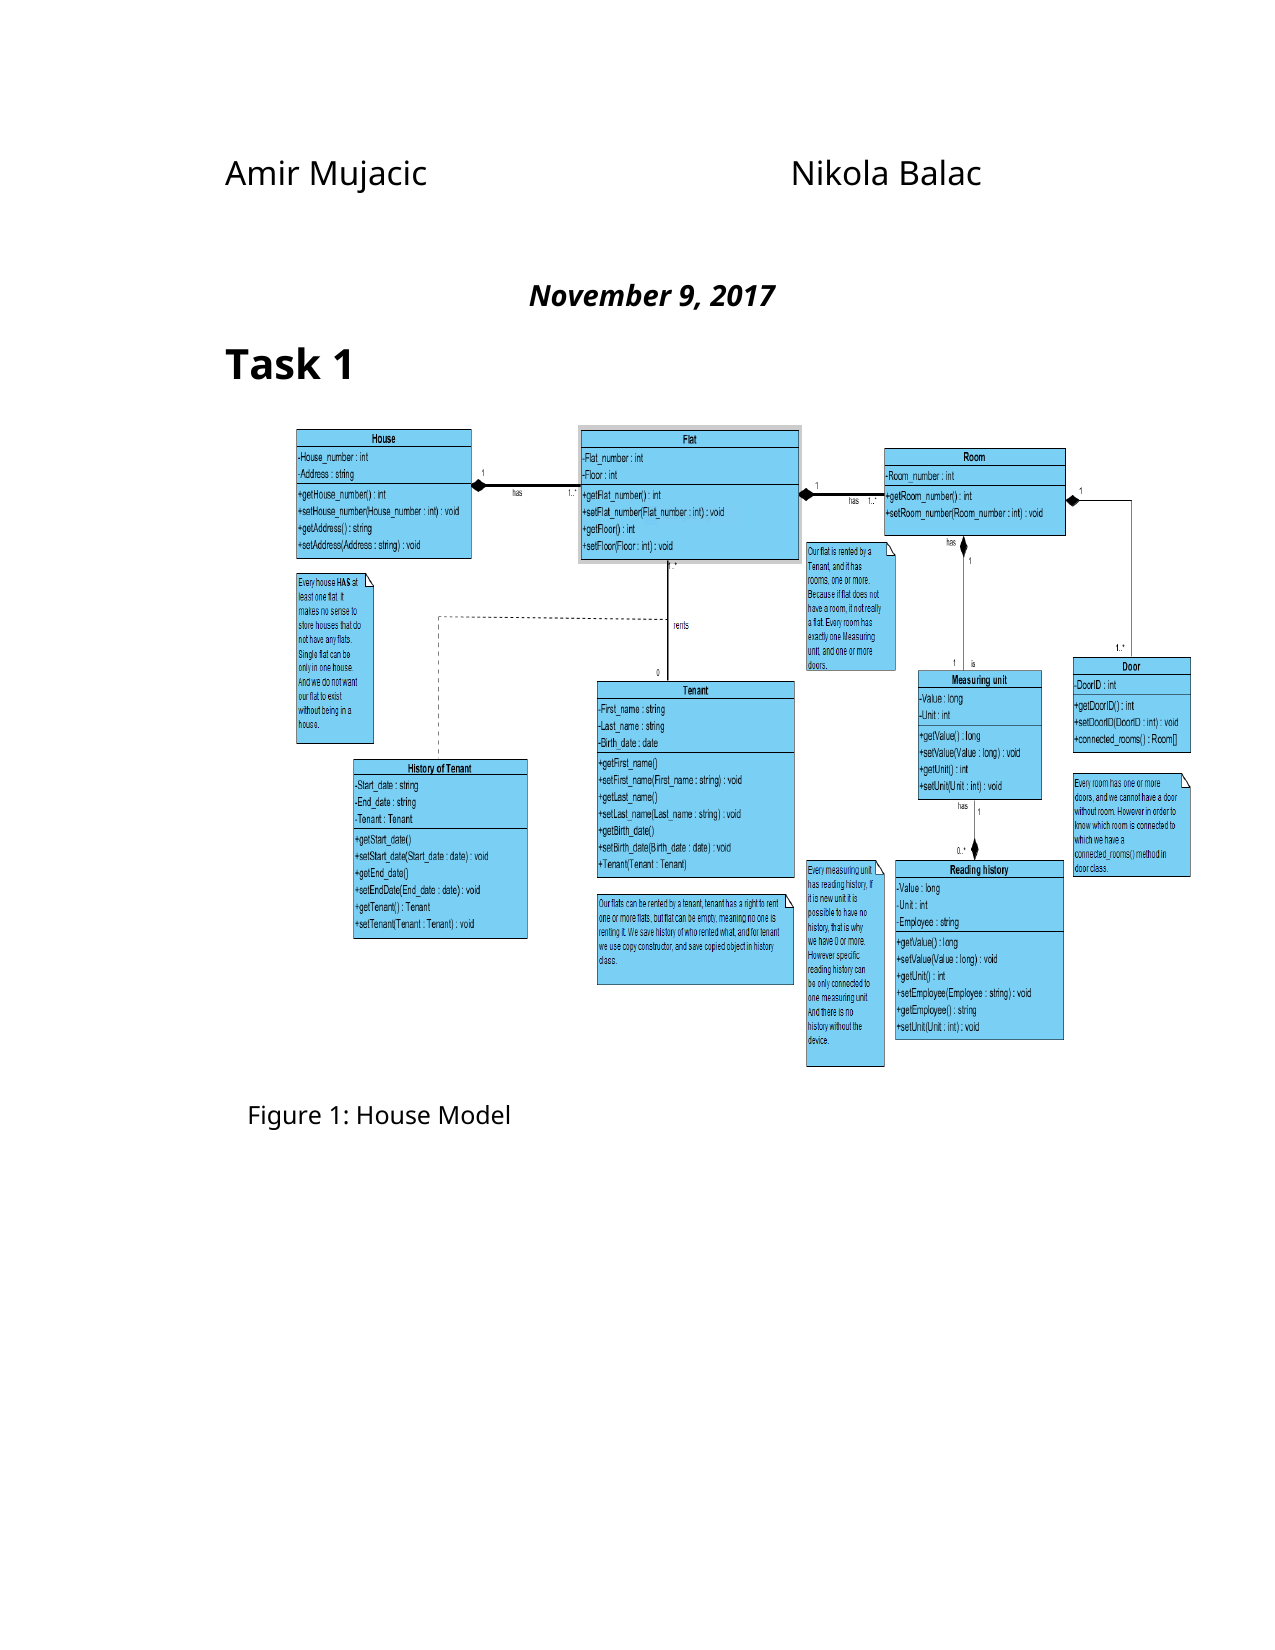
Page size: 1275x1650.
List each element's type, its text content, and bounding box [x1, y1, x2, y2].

text Task 1 [150, 334, 1125, 391]
picture [225, 412, 1200, 1079]
text November 9, 2017 [150, 275, 1125, 315]
text Amir Mujacic Nikola Balac [150, 150, 1125, 195]
text Figure 1: House Model [150, 1097, 1125, 1131]
